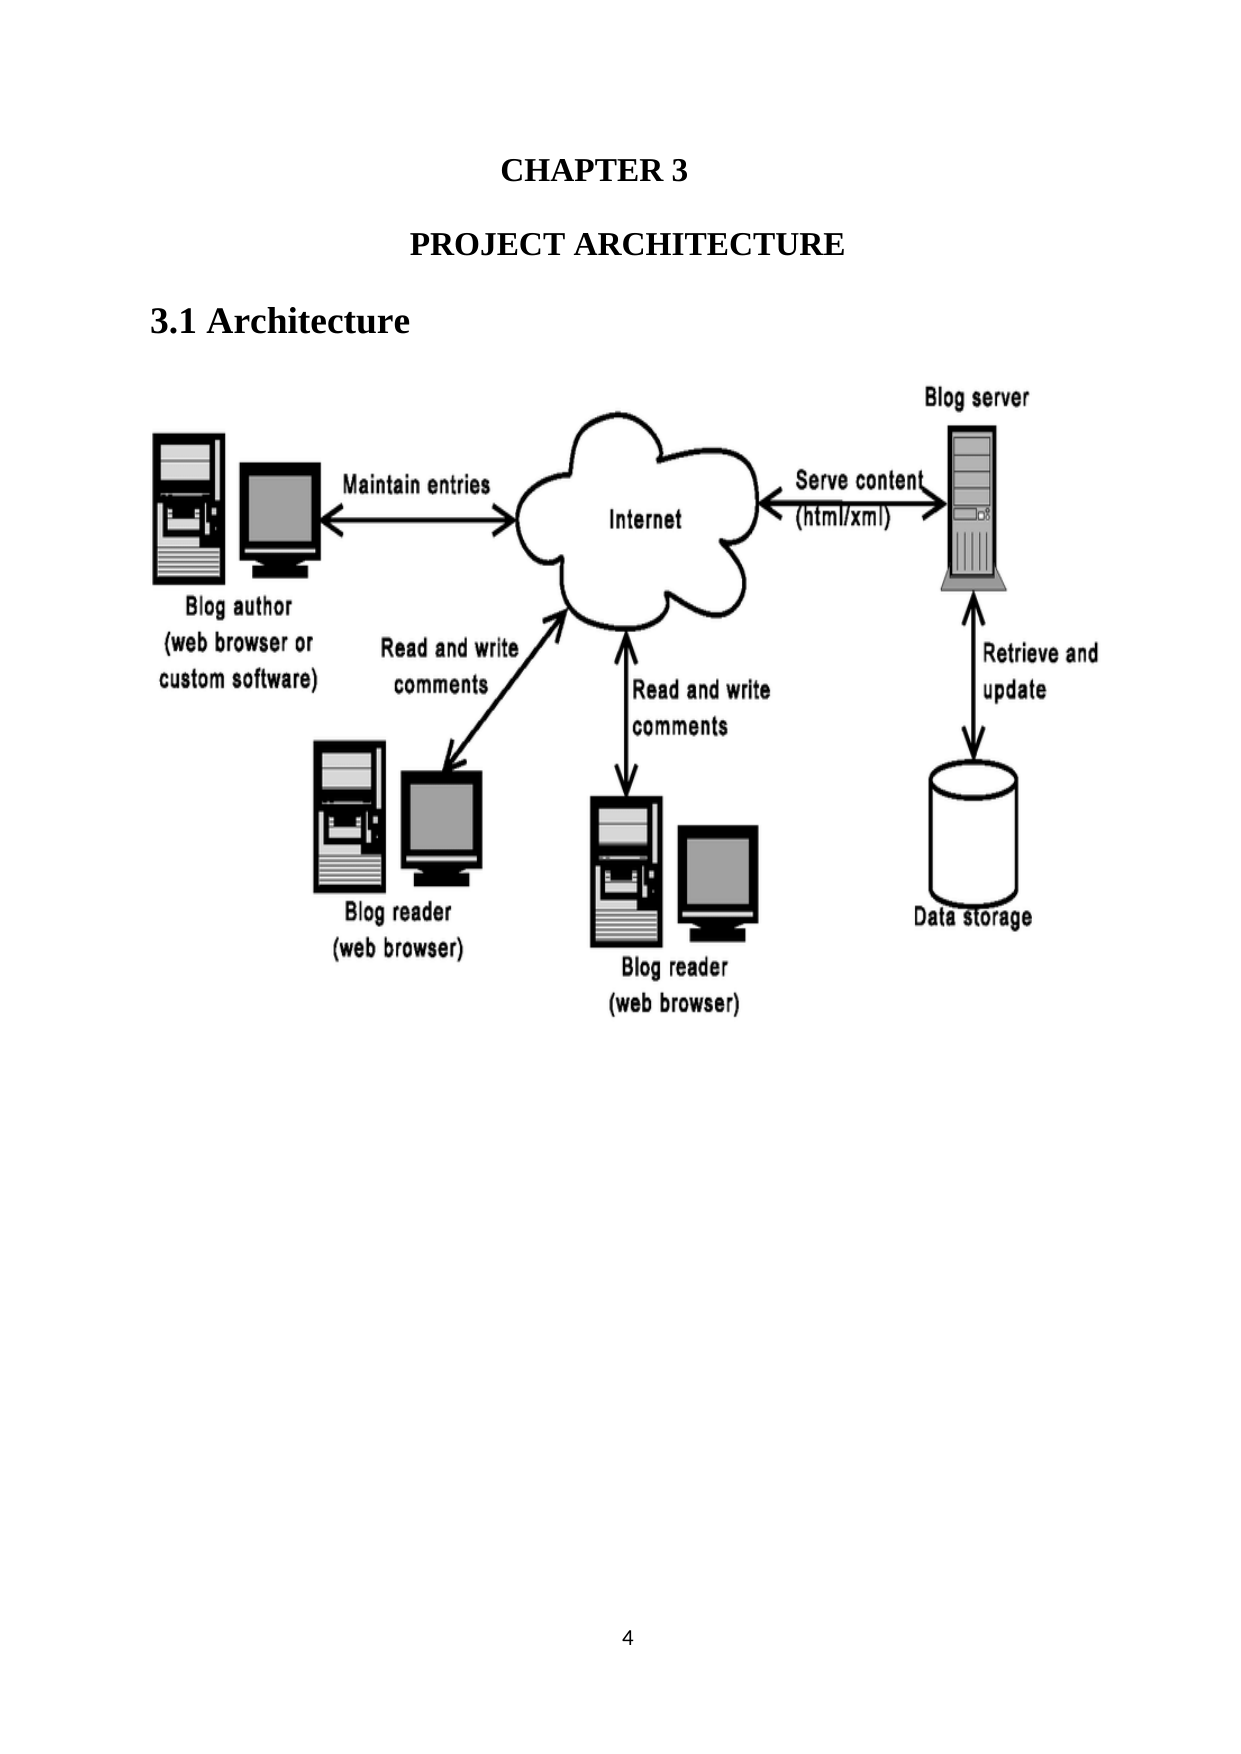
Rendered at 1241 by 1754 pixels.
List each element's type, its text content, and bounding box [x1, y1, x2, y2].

text 3.1 Architecture [150, 298, 1105, 341]
picture [150, 379, 1105, 1022]
text CHAPTER 3 [150, 150, 1105, 188]
text PROJECT ARCHITECTURE [150, 224, 1105, 262]
